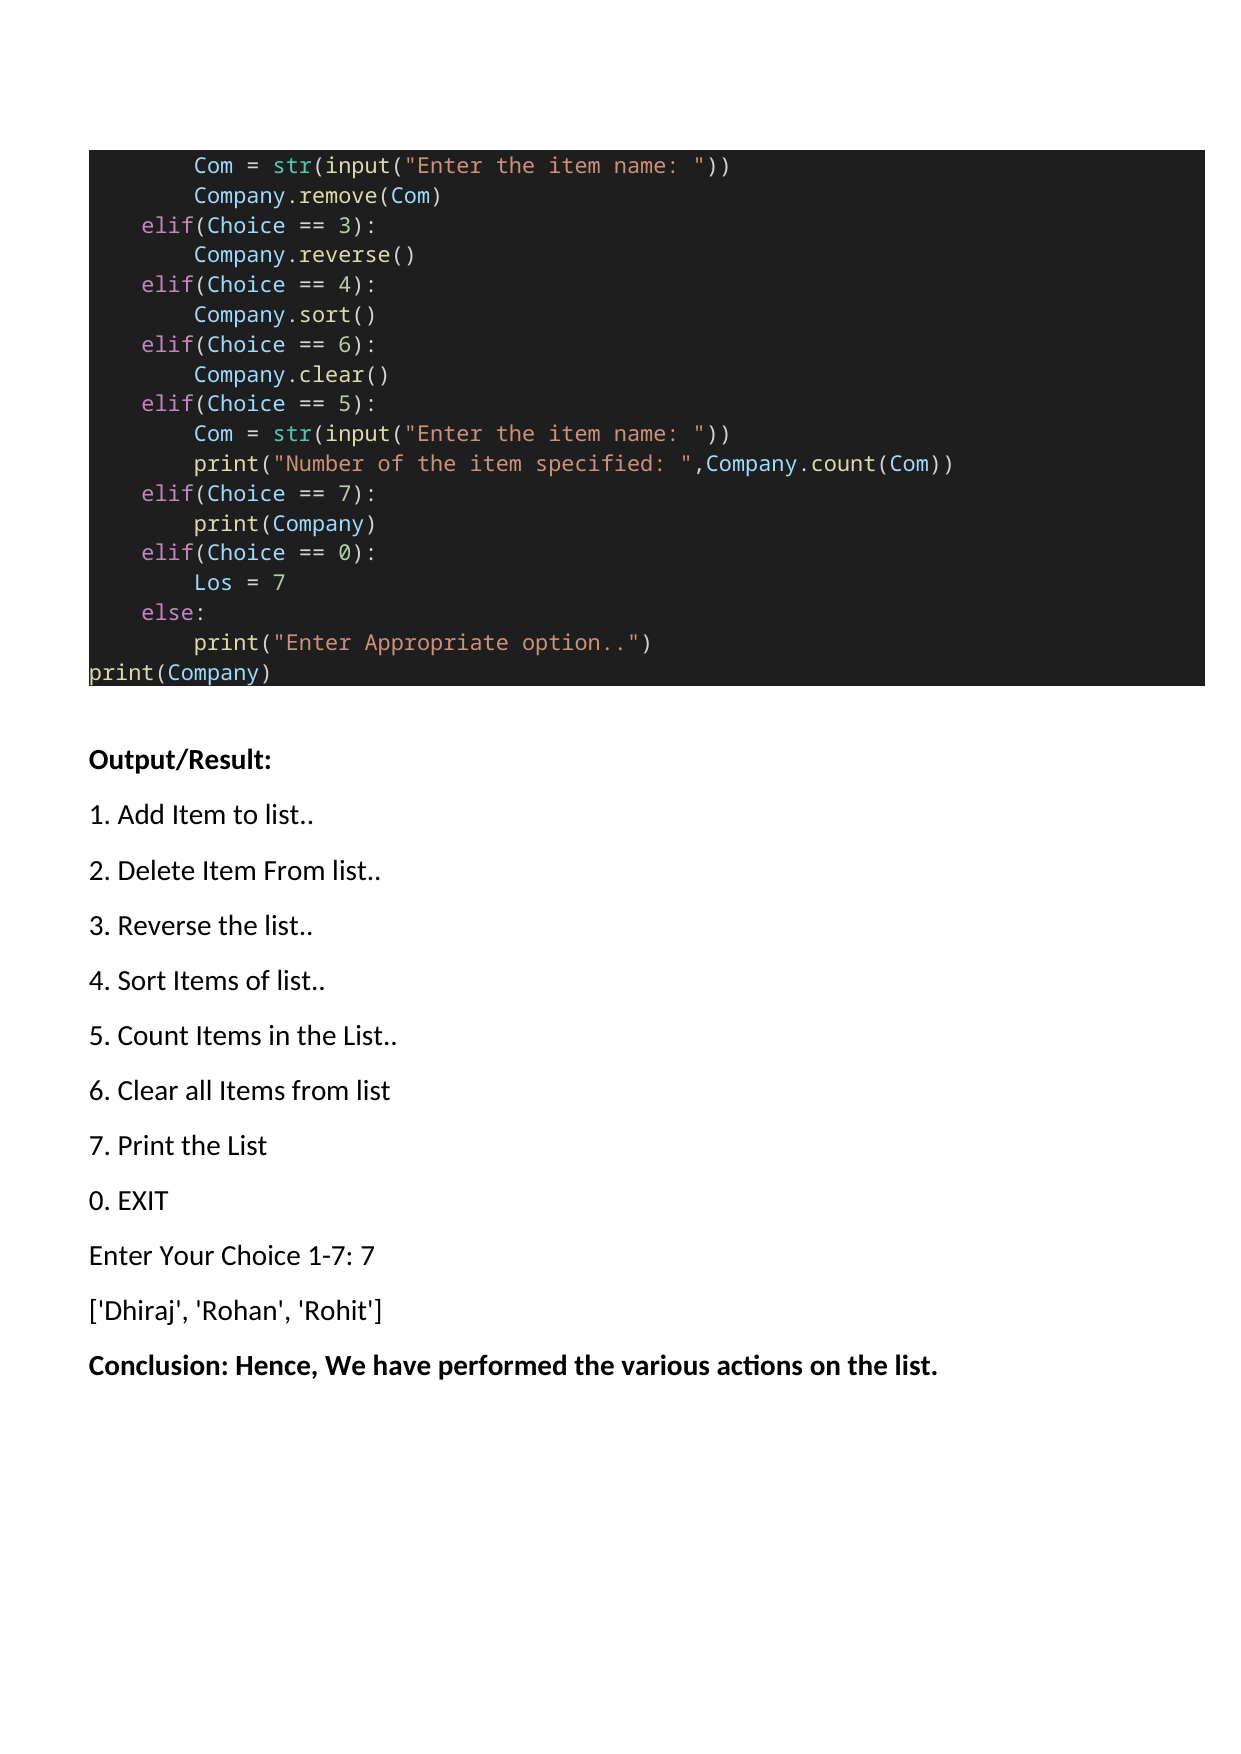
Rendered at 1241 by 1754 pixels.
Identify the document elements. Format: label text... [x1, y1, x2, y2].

text Output/Result: [89, 741, 1205, 777]
text 3. Reverse the list.. [89, 907, 1205, 942]
text Company.remove(Com) [89, 180, 1205, 209]
text Conclusion: Hence, We have performed the various actions on the list. [89, 1347, 1205, 1383]
text print("Number of the item specified: ",Company.count(Com)) [89, 448, 1205, 478]
text elif(Choice == 5): [89, 388, 1205, 418]
text Los = 7 [89, 567, 1205, 597]
text Enter Your Choice 1-7: 7 [89, 1237, 1205, 1273]
text Company.reverse() [89, 239, 1205, 269]
text 4. Sort Items of list.. [89, 962, 1205, 997]
text elif(Choice == 3): [89, 209, 1205, 239]
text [89, 150, 1205, 180]
text elif(Choice == 6): [89, 329, 1205, 358]
text Company.sort() [89, 299, 1205, 329]
text print("Enter Appropriate option..") [89, 627, 1205, 656]
text ['Dhiraj', 'Rohan', 'Rohit'] [89, 1292, 1205, 1328]
text 1. Add Item to list.. [89, 796, 1205, 832]
text print(Company) [89, 656, 1205, 686]
text 6. Clear all Items from list [89, 1072, 1205, 1108]
text 0. EXIT [89, 1182, 1205, 1218]
text 7. Print the List [89, 1127, 1205, 1163]
text elif(Choice == 7): [89, 478, 1205, 507]
text Company.clear() [89, 358, 1205, 388]
text print(Company) [89, 507, 1205, 537]
text elif(Choice == 4): [89, 269, 1205, 299]
text Com = str(input("Enter the item name: ")) [89, 418, 1205, 448]
text elif(Choice == 0): [89, 537, 1205, 567]
text 5. Count Items in the List.. [89, 1017, 1205, 1052]
text 2. Delete Item From list.. [89, 852, 1205, 887]
text else: [89, 597, 1205, 627]
